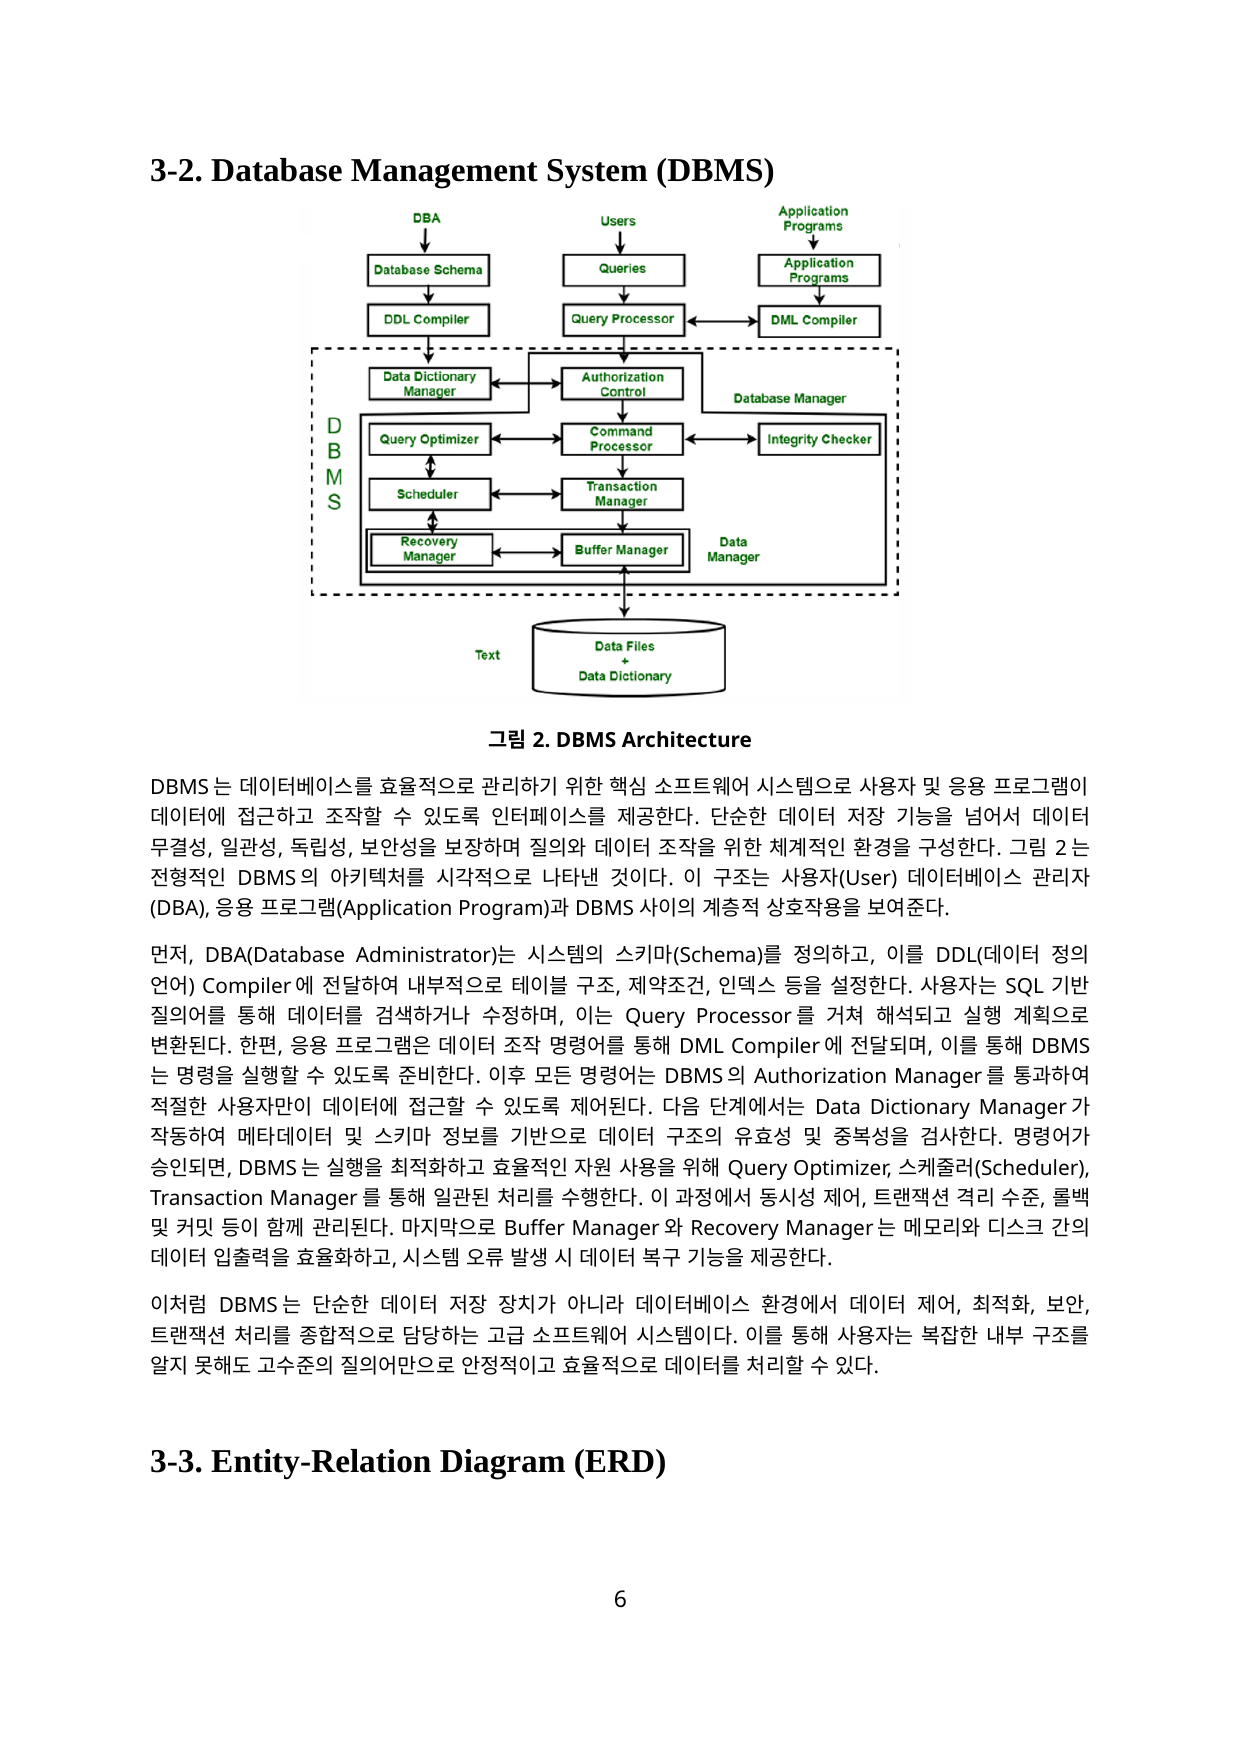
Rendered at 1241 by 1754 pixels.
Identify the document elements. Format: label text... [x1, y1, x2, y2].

text 이처럼 DBMS는 단순한 데이터 저장 장치가 아니라 데이터베이스 환경에서 데이터 제어, 최적화, 보안, 트랜잭션 처리를 종합적으로 담당하는 고급 소프트웨어 시스템이다. 이를 통해 사용자는 복잡한 내부 구조를 알지 못해도 고수준의 질의어만으로 안정적이고 효율적으로 데이터를 처리할 수 있다. [150, 1289, 1090, 1379]
text 3-3. Entity-Relation Diagram (ERD) [150, 1441, 1090, 1480]
text 먼저, DBA(Database Administrator)는 시스템의 스키마(Schema)를 정의하고, 이를 DDL(데이터 정의 언어) Compiler에 전달하여 내부적으로 테이블 구조, 제약조건, 인덱스 등을 설정한다. 사용자는 SQL 기반 질의어를 통해 데이터를 검색하거나 수정하며, 이는 Query Processor를 거쳐 해석되고 실행 계획으로 변환된다. 한편, 응용 프로그램은 데이터 조작 명령어를 통해 DML Compiler에 전달되며, 이를 통해 DBMS는 명령을 실행할 수 있도록 준비한다. 이후 모든 명령어는 DBMS의 Authorization Manager를 통과하여 적절한 사용자만이 데이터에 접근할 수 있도록 제어된다. 다음 단계에서는 Data Dictionary Manager가 작동하여 메타데이터 및 스키마 정보를 기반으로 데이터 구조의 유효성 및 중복성을 검사한다. 명령어가 승인되면, DBMS는 실행을 최적화하고 효율적인 자원 사용을 위해 Query Optimizer, 스케줄러(Scheduler), Transaction Manager를 통해 일관된 처리를 수행한다. 이 과정에서 동시성 제어, 트랜잭션 격리 수준, 롤백 및 커밋 등이 함께 관리된다. 마지막으로 Buffer Manager와 Recovery Manager는 메모리와 디스크 간의 데이터 입출력을 효율화하고, 시스템 오류 발생 시 데이터 복구 기능을 제공한다. [150, 938, 1090, 1272]
text 3-2. Database Management System (DBMS) [150, 150, 1090, 188]
text DBMS는 데이터베이스를 효율적으로 관리하기 위한 핵심 소프트웨어 시스템으로 사용자 및 응용 프로그램이 데이터에 접근하고 조작할 수 있도록 인터페이스를 제공한다. 단순한 데이터 저장 기능을 넘어서 데이터 무결성, 일관성, 독립성, 보안성을 보장하며 질의와 데이터 조작을 위한 체계적인 환경을 구성한다. 그림 2는 전형적인 DBMS의 아키텍처를 시각적으로 나타낸 것이다. 이 구조는 사용자(User) 데이터베이스 관리자(DBA), 응용 프로그램(Application Program)과 DBMS 사이의 계층적 상호작용을 보여준다. [150, 770, 1090, 922]
picture [268, 205, 972, 707]
